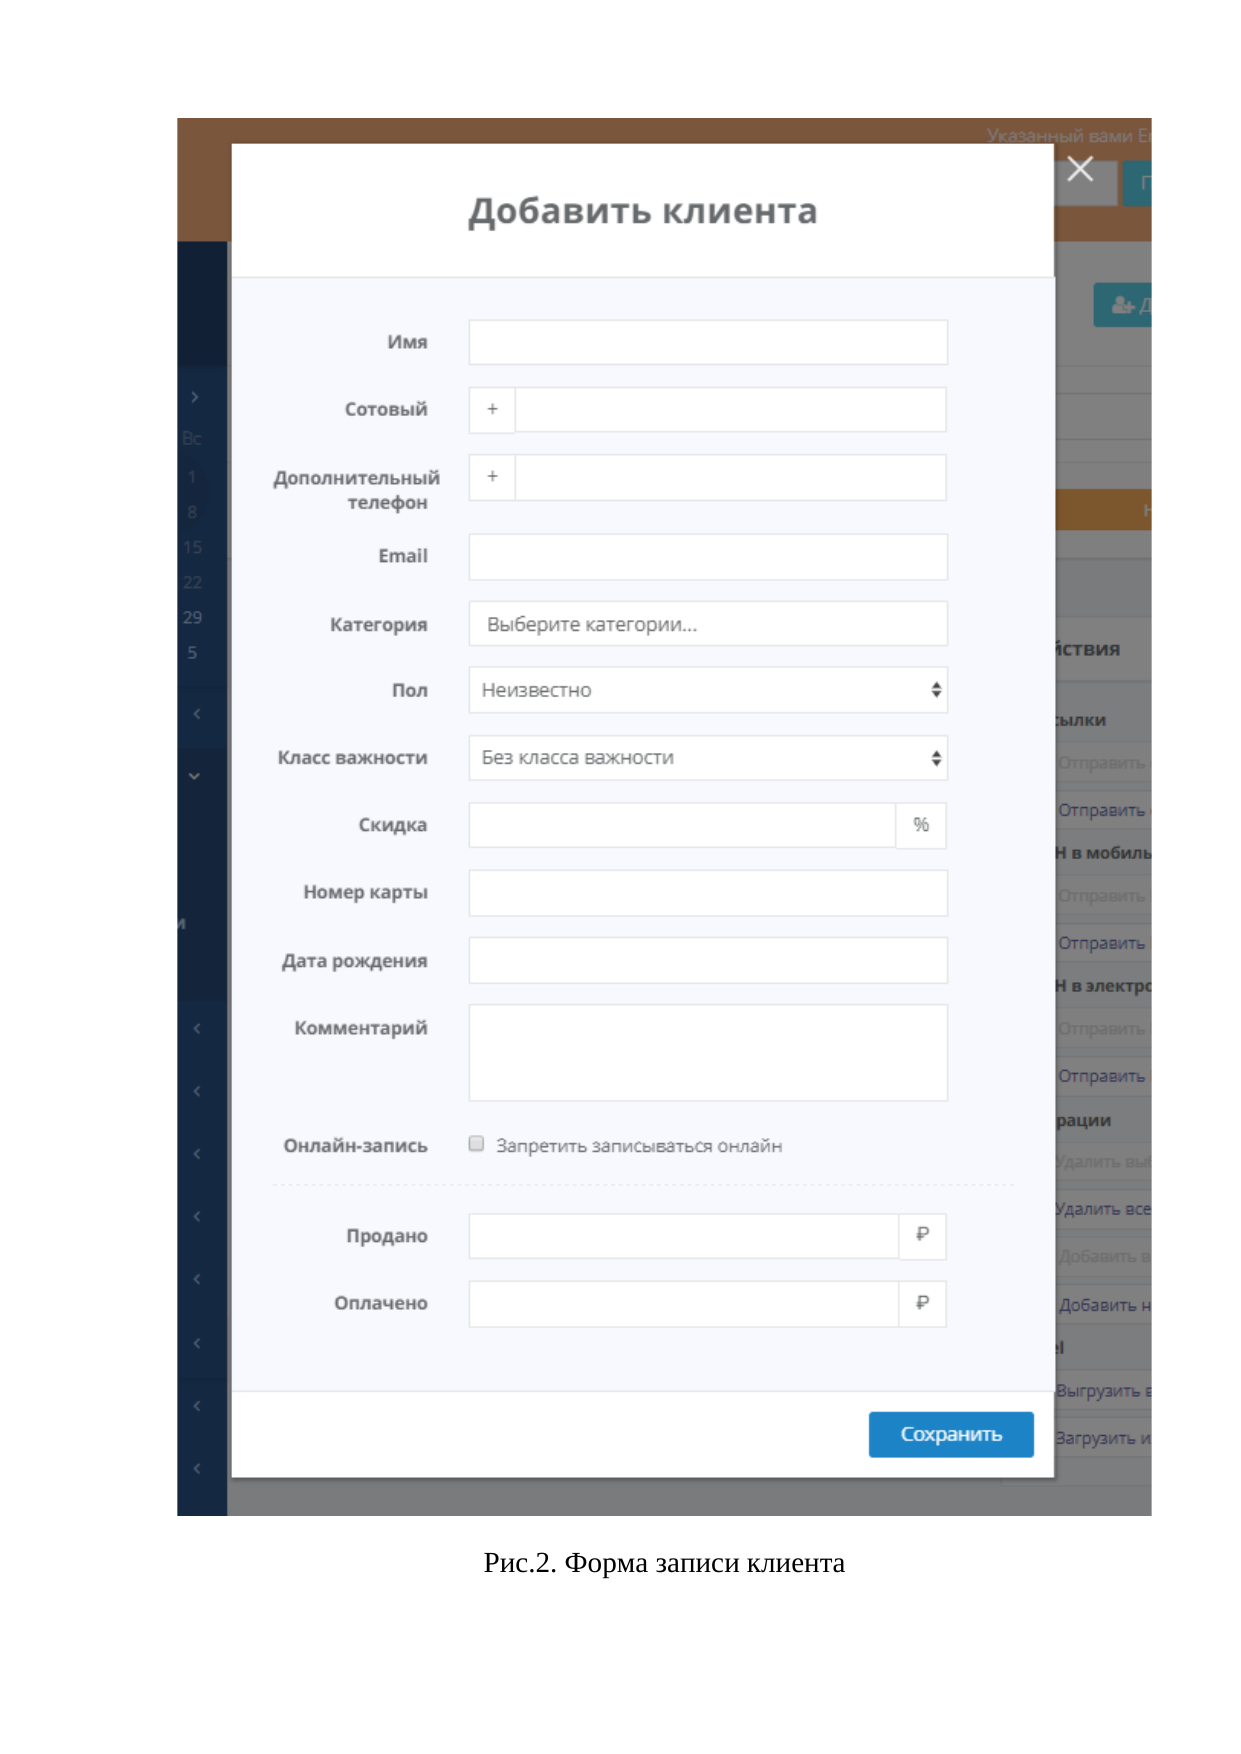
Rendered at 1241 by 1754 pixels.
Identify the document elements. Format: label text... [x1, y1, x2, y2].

picture [177, 118, 1152, 1516]
text Рис.2. Форма записи клиента [177, 1545, 1152, 1578]
